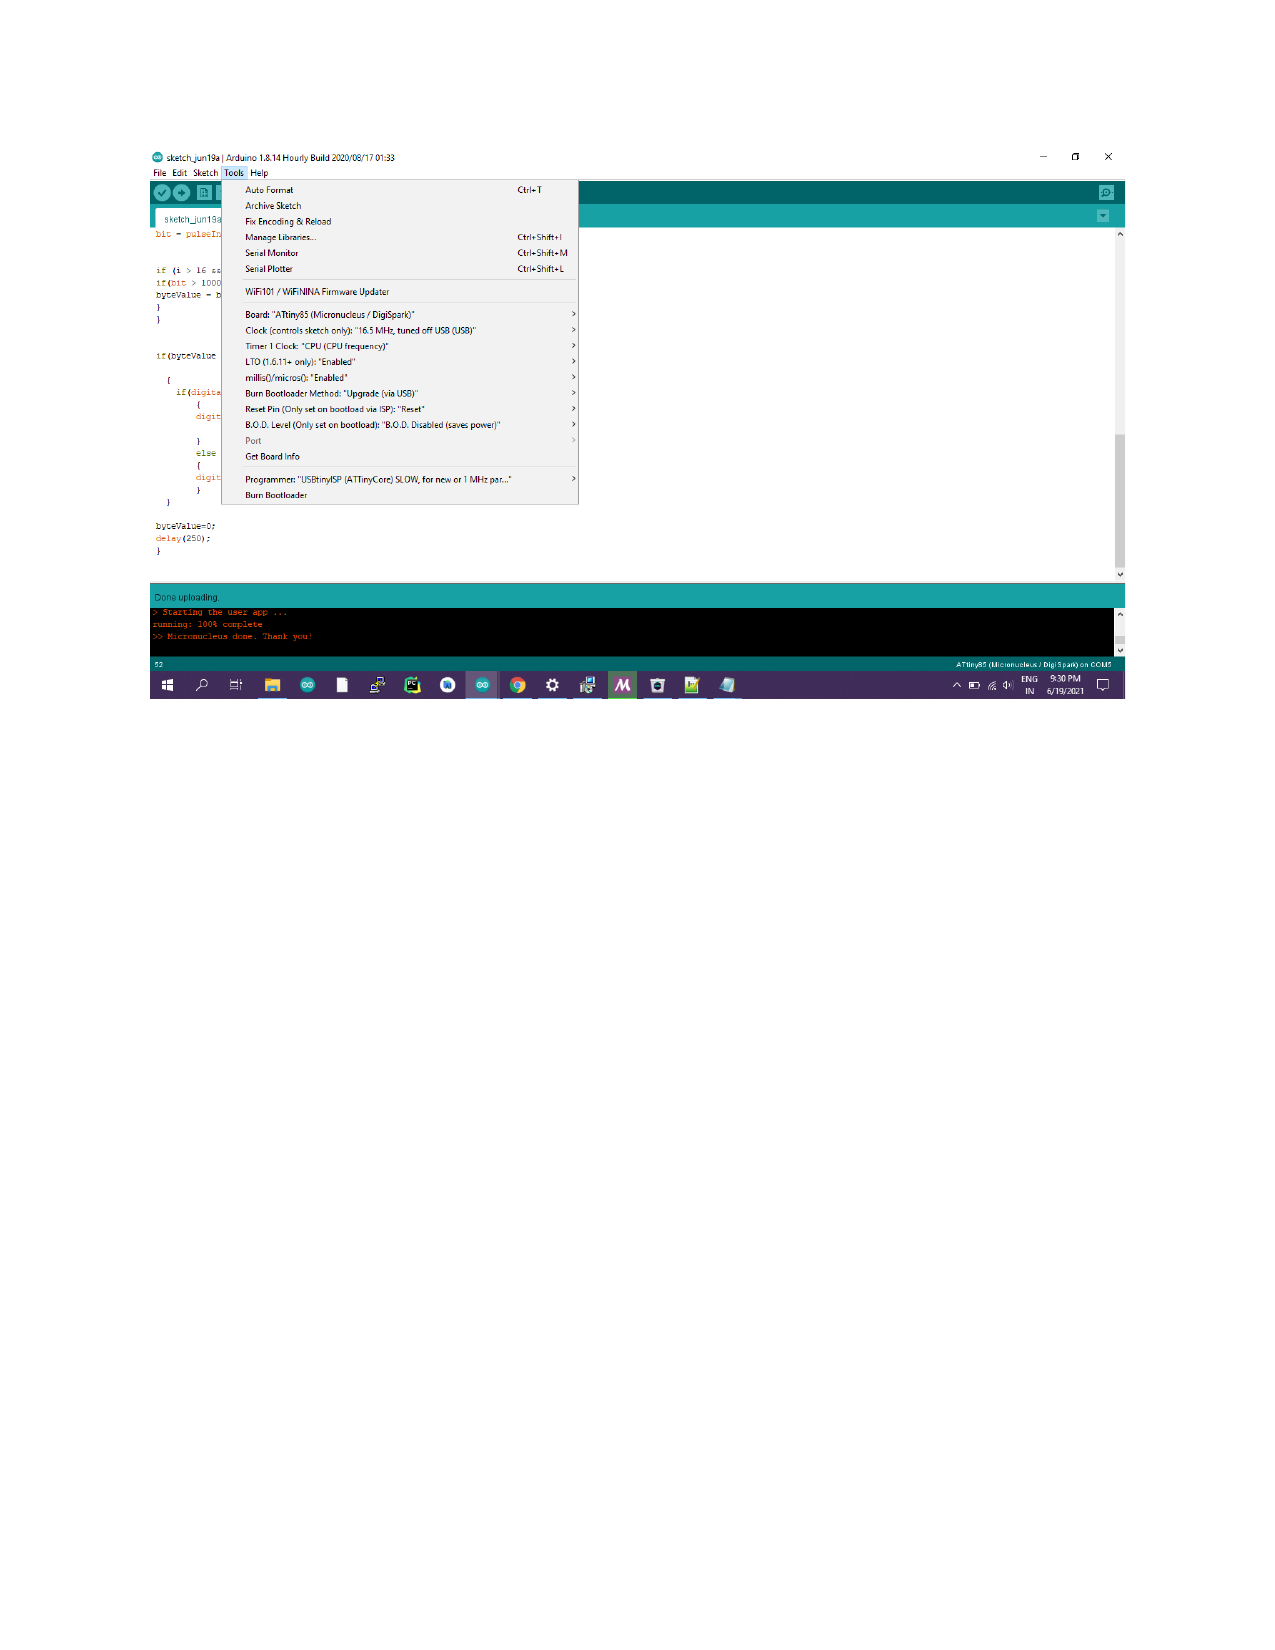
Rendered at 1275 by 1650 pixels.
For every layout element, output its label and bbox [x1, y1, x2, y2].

picture [150, 150, 1125, 699]
